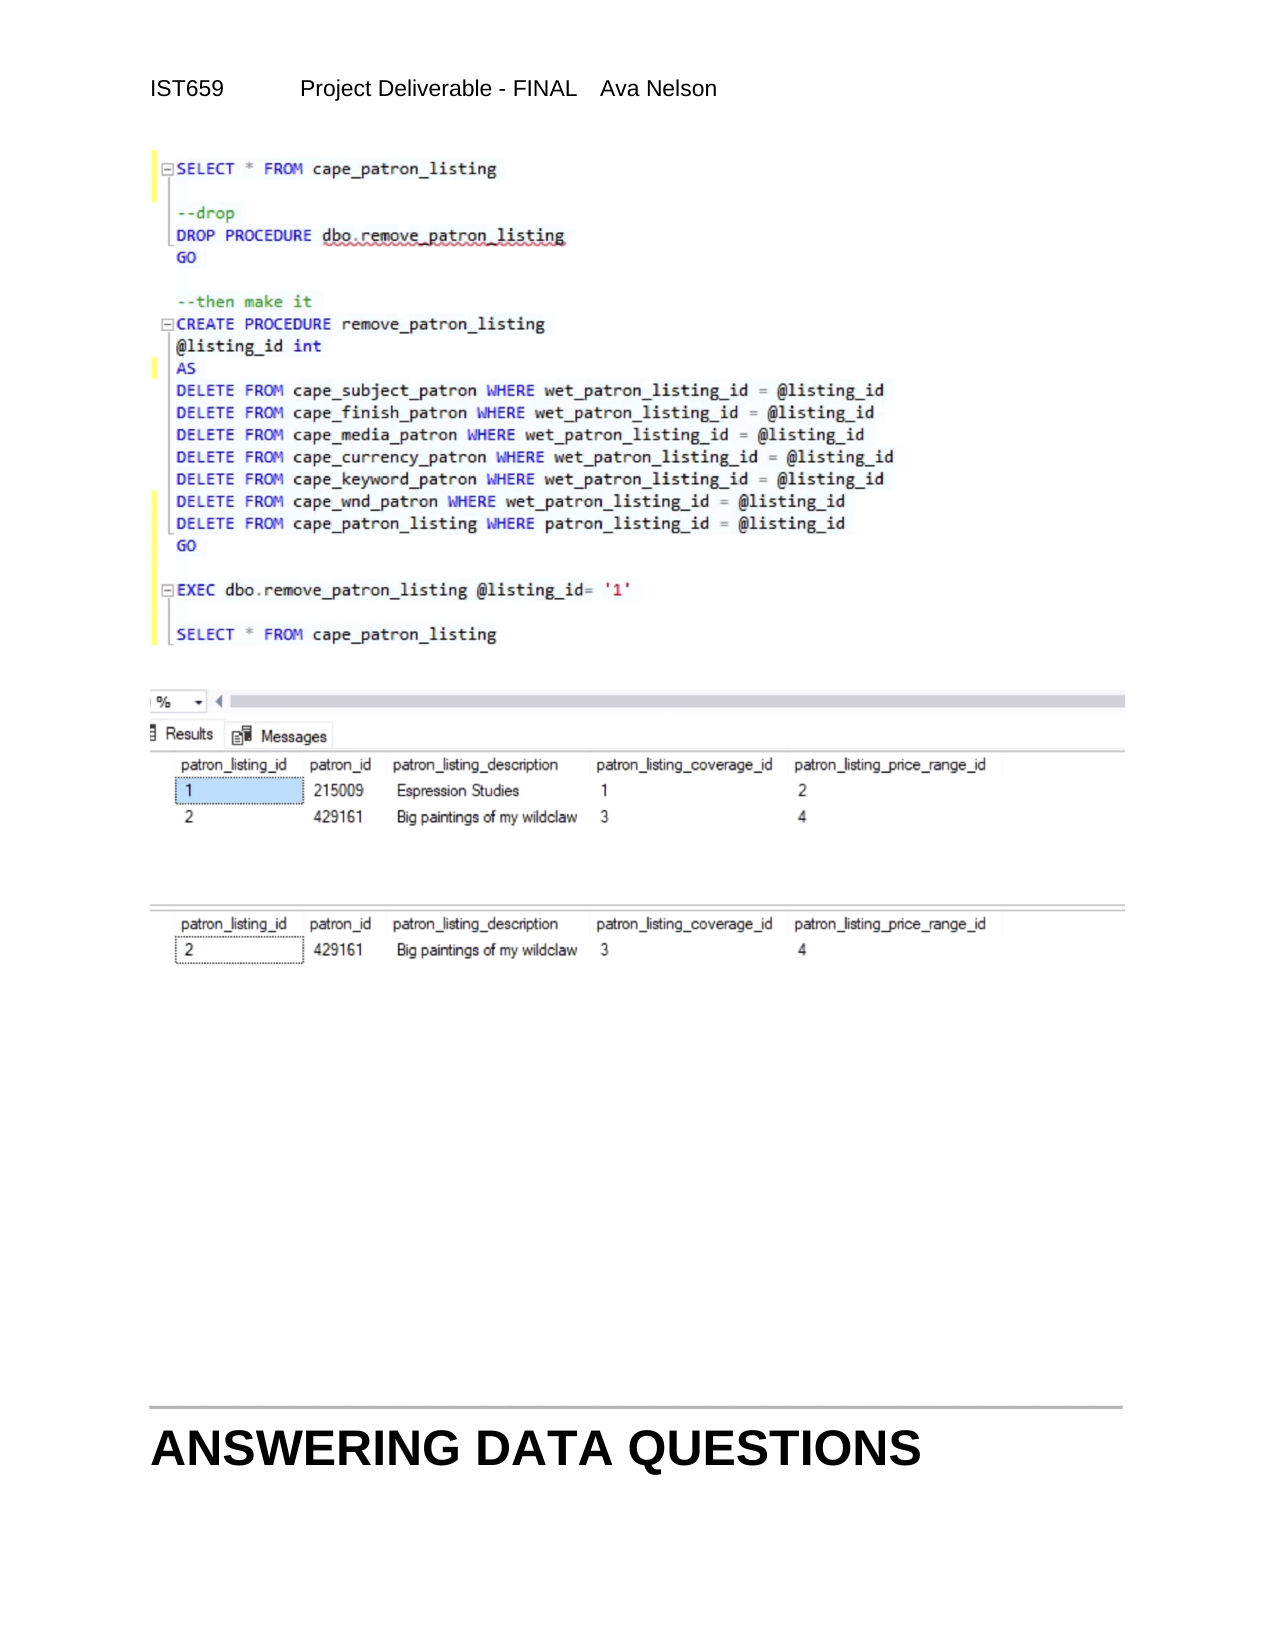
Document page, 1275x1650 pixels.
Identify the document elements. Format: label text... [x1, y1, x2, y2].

text ANSWERING DATA QUESTIONS [150, 1419, 1125, 1476]
text ___________________________________ [150, 1353, 1125, 1410]
picture [150, 150, 1125, 1019]
